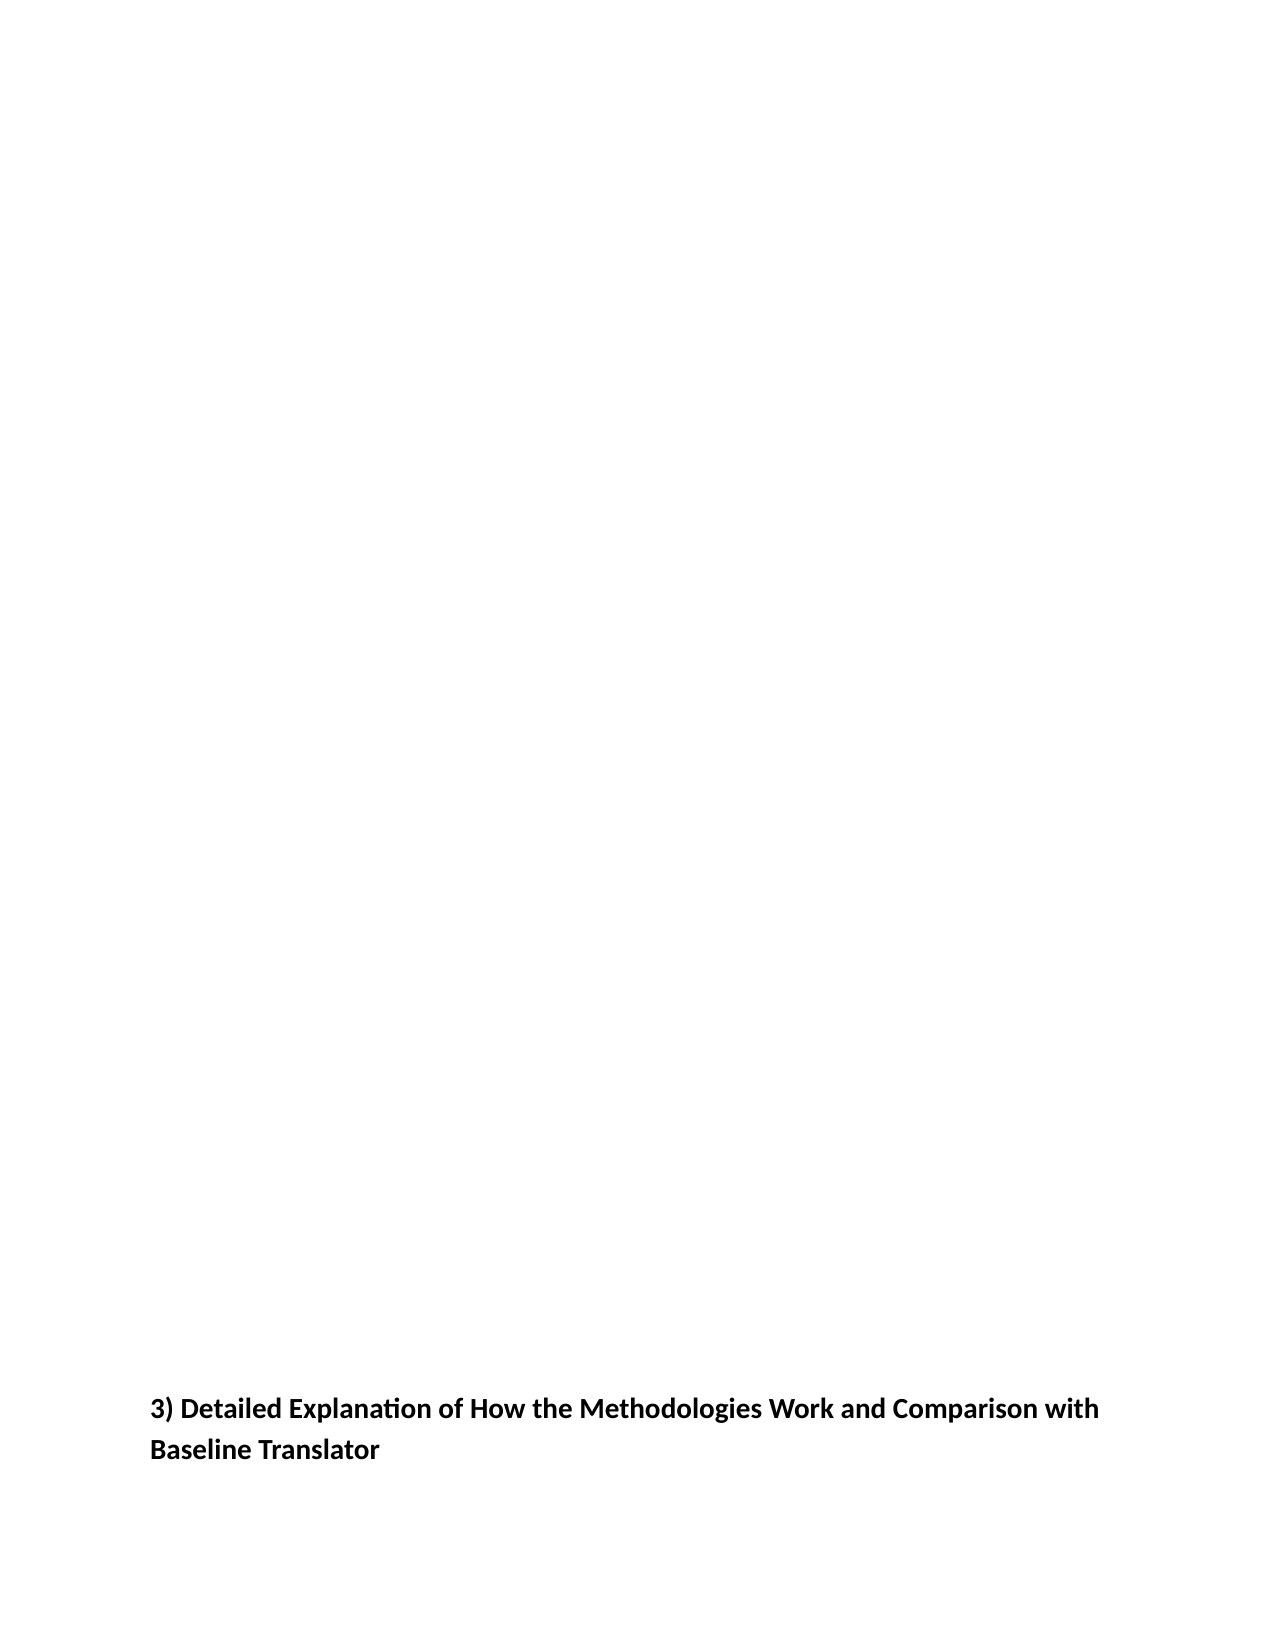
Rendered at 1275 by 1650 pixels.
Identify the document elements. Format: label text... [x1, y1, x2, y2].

text 3) Detailed Explanation of How the Methodologies Work and Comparison with Baseline Translator [150, 1390, 1125, 1467]
